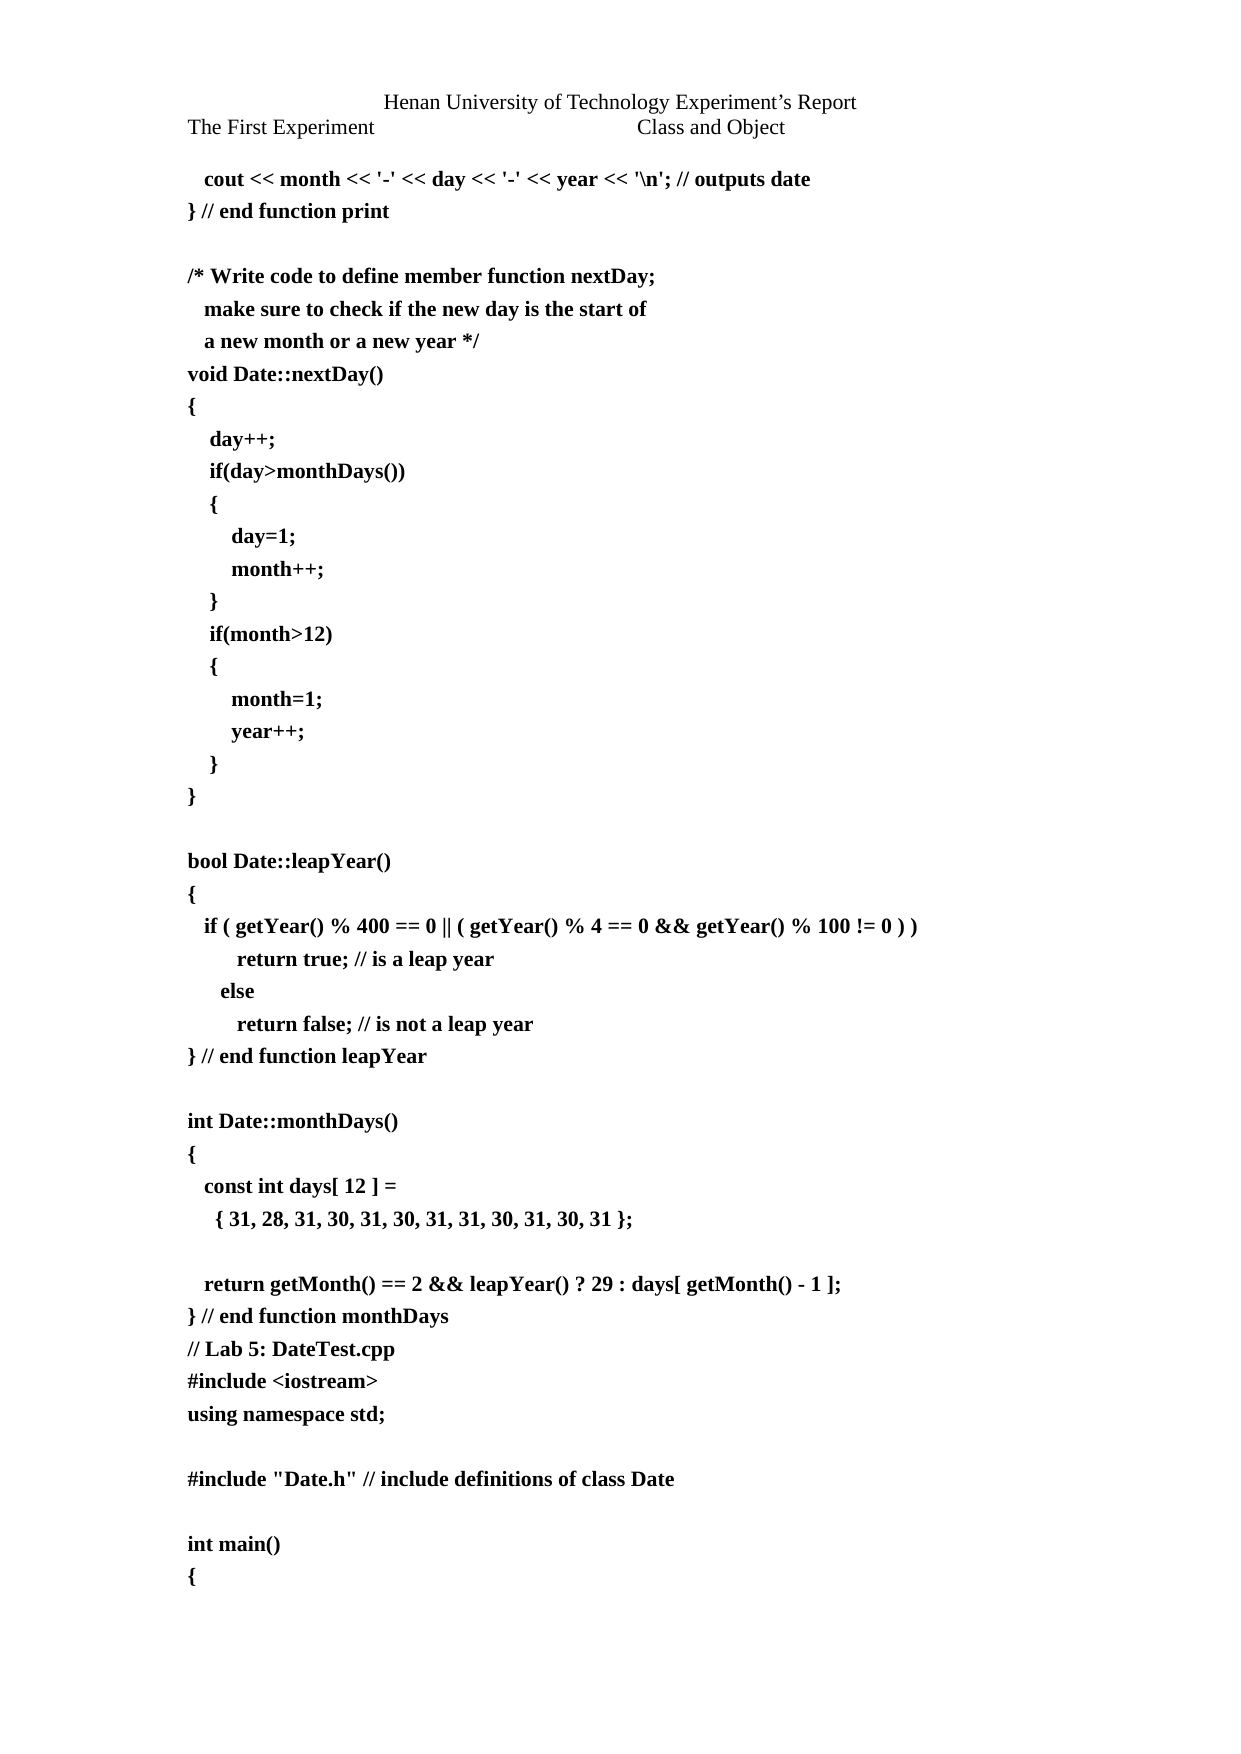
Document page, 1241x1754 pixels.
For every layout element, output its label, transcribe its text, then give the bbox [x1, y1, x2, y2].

text else [187, 974, 1053, 1007]
text /* Write code to define member function nextDay; [187, 259, 1053, 292]
text { [187, 877, 1053, 909]
text bool Date::leapYear() [187, 844, 1053, 877]
text if(day>monthDays()) [187, 454, 1053, 487]
text return true; // is a leap year [187, 942, 1053, 974]
text const int days[ 12 ] = [187, 1169, 1053, 1202]
text month=1; [187, 682, 1053, 714]
text #include <iostream> [187, 1364, 1053, 1397]
text { [187, 487, 1053, 519]
text { [187, 1559, 1053, 1592]
text { 31, 28, 31, 30, 31, 30, 31, 31, 30, 31, 30, 31 }; [187, 1202, 1053, 1234]
text } [187, 584, 1053, 617]
text } // end function monthDays [187, 1299, 1053, 1332]
text } [187, 779, 1053, 812]
text a new month or a new year */ [187, 324, 1053, 357]
text year++; [187, 714, 1053, 747]
text if(month>12) [187, 617, 1053, 649]
text } [187, 747, 1053, 779]
text return getMonth() == 2 && leapYear() ? 29 : days[ getMonth() - 1 ]; [187, 1267, 1053, 1299]
text { [187, 649, 1053, 682]
text cout << month << '-' << day << '-' << year << '\n'; // outputs date [187, 162, 1053, 194]
text int main() [187, 1527, 1053, 1559]
text } // end function print [187, 194, 1053, 227]
text void Date::nextDay() [187, 357, 1053, 389]
text { [187, 389, 1053, 422]
text int Date::monthDays() [187, 1104, 1053, 1137]
text day++; [187, 422, 1053, 454]
text // Lab 5: DateTest.cpp [187, 1332, 1053, 1364]
text month++; [187, 552, 1053, 584]
text day=1; [187, 519, 1053, 552]
text #include "Date.h" // include definitions of class Date [187, 1462, 1053, 1494]
text if ( getYear() % 400 == 0 || ( getYear() % 4 == 0 && getYear() % 100 != 0 ) ) [187, 909, 1053, 942]
text using namespace std; [187, 1397, 1053, 1429]
text } // end function leapYear [187, 1039, 1053, 1072]
text return false; // is not a leap year [187, 1007, 1053, 1039]
text make sure to check if the new day is the start of [187, 292, 1053, 324]
text { [187, 1137, 1053, 1169]
